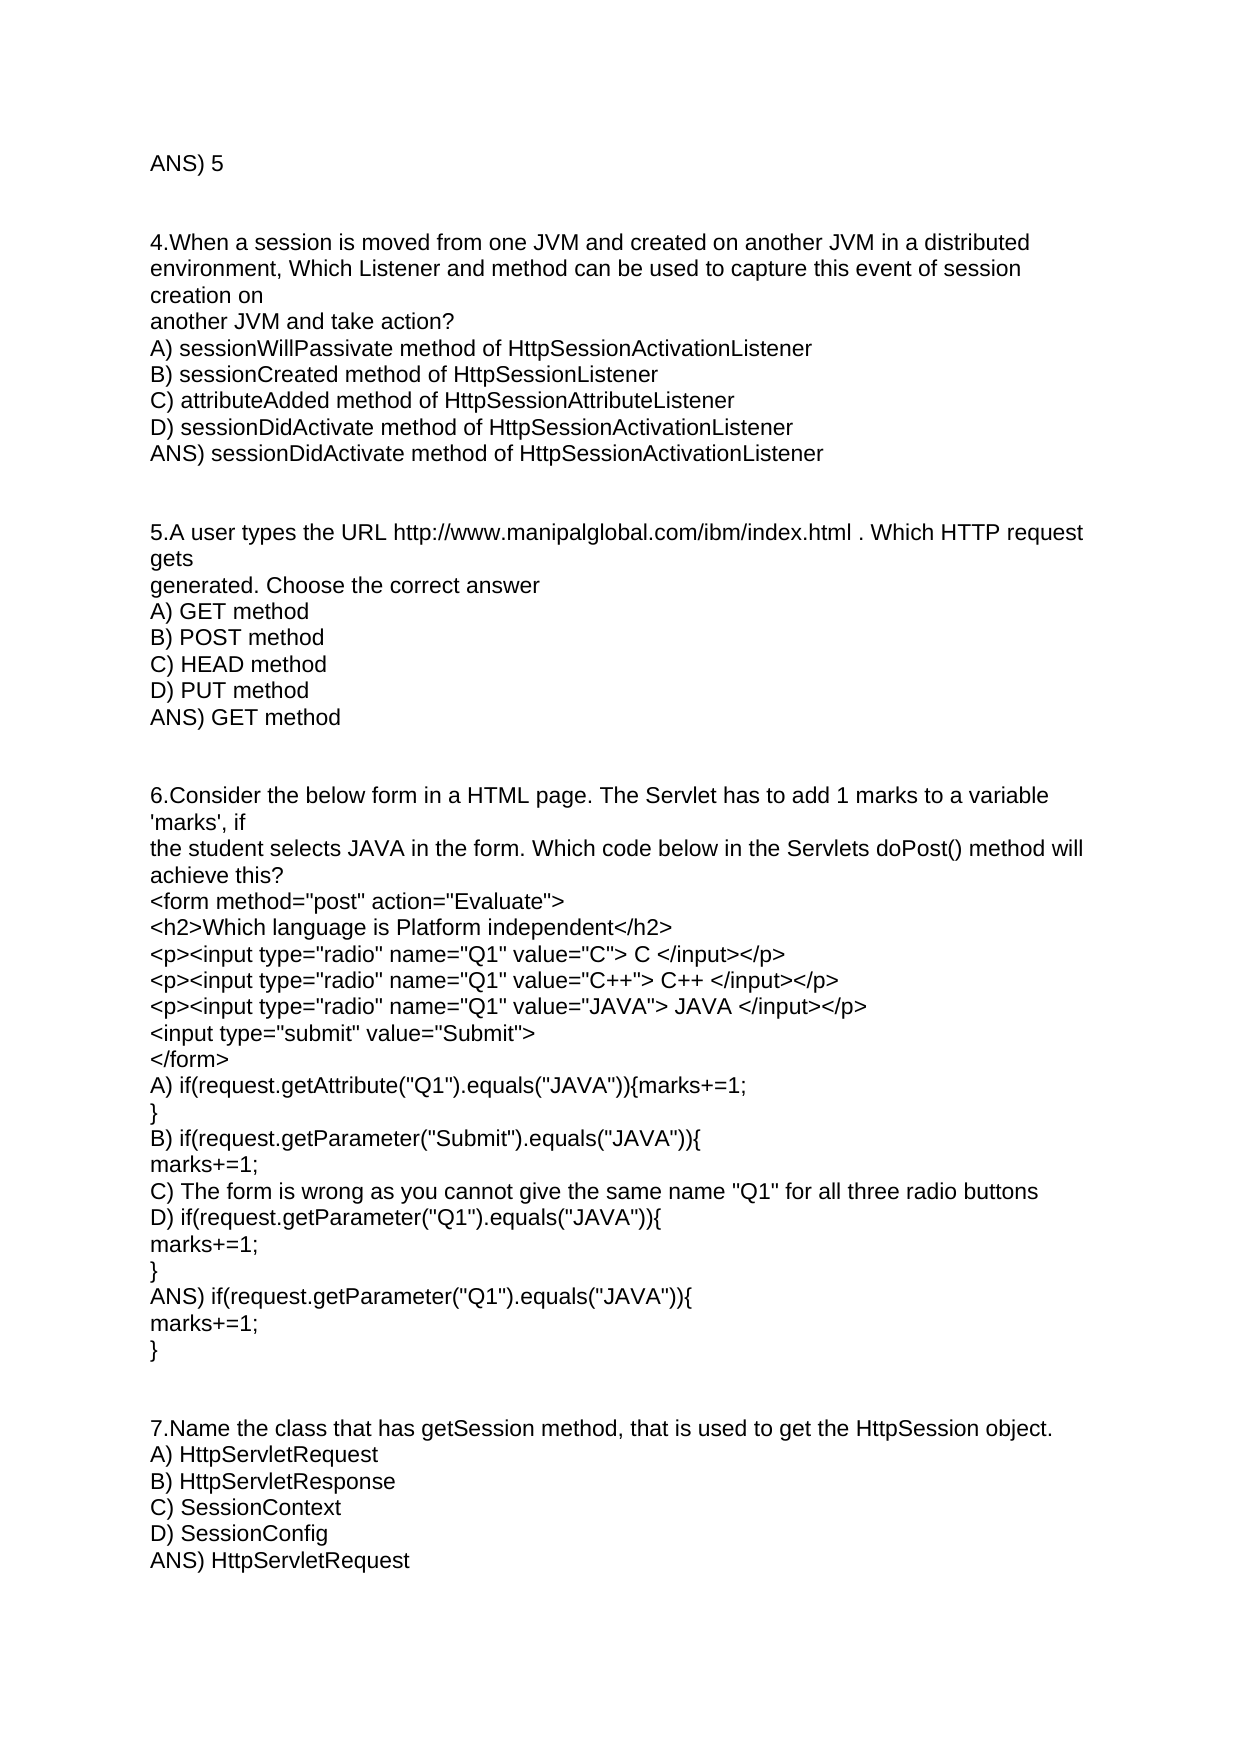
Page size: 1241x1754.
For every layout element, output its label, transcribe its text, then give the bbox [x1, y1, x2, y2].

text marks+=1; [150, 1151, 1090, 1178]
text } [150, 1257, 1090, 1283]
text D) PUT method [150, 677, 1090, 703]
text <input type="submit" value="Submit"> [150, 1020, 1090, 1046]
text ANS) sessionDidActivate method of HttpSessionActivationListener [150, 440, 1090, 466]
text another JVM and take action? [150, 308, 1090, 334]
text marks+=1; [150, 1309, 1090, 1336]
text ANS) HttpServletRequest [150, 1547, 1090, 1573]
text C) SessionContext [150, 1494, 1090, 1520]
text C) HEAD method [150, 651, 1090, 677]
text 6.Consider the below form in a HTML page. The Servlet has to add 1 marks to a variable 'marks', if [150, 782, 1090, 835]
text C) The form is wrong as you cannot give the same name "Q1" for all three radio buttons [150, 1178, 1090, 1204]
text C) attributeAdded method of HttpSessionAttributeListener [150, 387, 1090, 413]
text 4.When a session is moved from one JVM and created on another JVM in a distributed [150, 229, 1090, 255]
text marks+=1; [150, 1231, 1090, 1257]
text } [150, 1336, 1090, 1362]
text achieve this? [150, 862, 1090, 888]
text B) HttpServletResponse [150, 1468, 1090, 1494]
text 7.Name the class that has getSession method, that is used to get the HttpSession object. [150, 1415, 1090, 1441]
text A) HttpServletRequest [150, 1441, 1090, 1468]
text } [150, 1099, 1090, 1125]
text <h2>Which language is Platform independent</h2> [150, 914, 1090, 941]
text A) GET method [150, 598, 1090, 624]
text 5.A user types the URL http://www.manipalglobal.com/ibm/index.html . Which HTTP request gets [150, 519, 1090, 572]
text ANS) 5 [150, 150, 1090, 176]
text D) SessionConfig [150, 1520, 1090, 1547]
text B) sessionCreated method of HttpSessionListener [150, 361, 1090, 387]
text </form> [150, 1046, 1090, 1072]
text D) if(request.getParameter("Q1").equals("JAVA")){ [150, 1204, 1090, 1231]
text the student selects JAVA in the form. Which code below in the Servlets doPost() method will [150, 835, 1090, 862]
text <p><input type="radio" name="Q1" value="C"> C </input></p> [150, 941, 1090, 967]
text D) sessionDidActivate method of HttpSessionActivationListener [150, 413, 1090, 440]
text A) sessionWillPassivate method of HttpSessionActivationListener [150, 334, 1090, 361]
text B) POST method [150, 624, 1090, 651]
text <p><input type="radio" name="Q1" value="C++"> C++ </input></p> [150, 967, 1090, 993]
text <form method="post" action="Evaluate"> [150, 888, 1090, 914]
text <p><input type="radio" name="Q1" value="JAVA"> JAVA </input></p> [150, 993, 1090, 1020]
text environment, Which Listener and method can be used to capture this event of session creation on [150, 255, 1090, 308]
text ANS) if(request.getParameter("Q1").equals("JAVA")){ [150, 1283, 1090, 1309]
text ANS) GET method [150, 703, 1090, 730]
text A) if(request.getAttribute("Q1").equals("JAVA")){marks+=1; [150, 1072, 1090, 1099]
text B) if(request.getParameter("Submit").equals("JAVA")){ [150, 1125, 1090, 1151]
text generated. Choose the correct answer [150, 572, 1090, 598]
